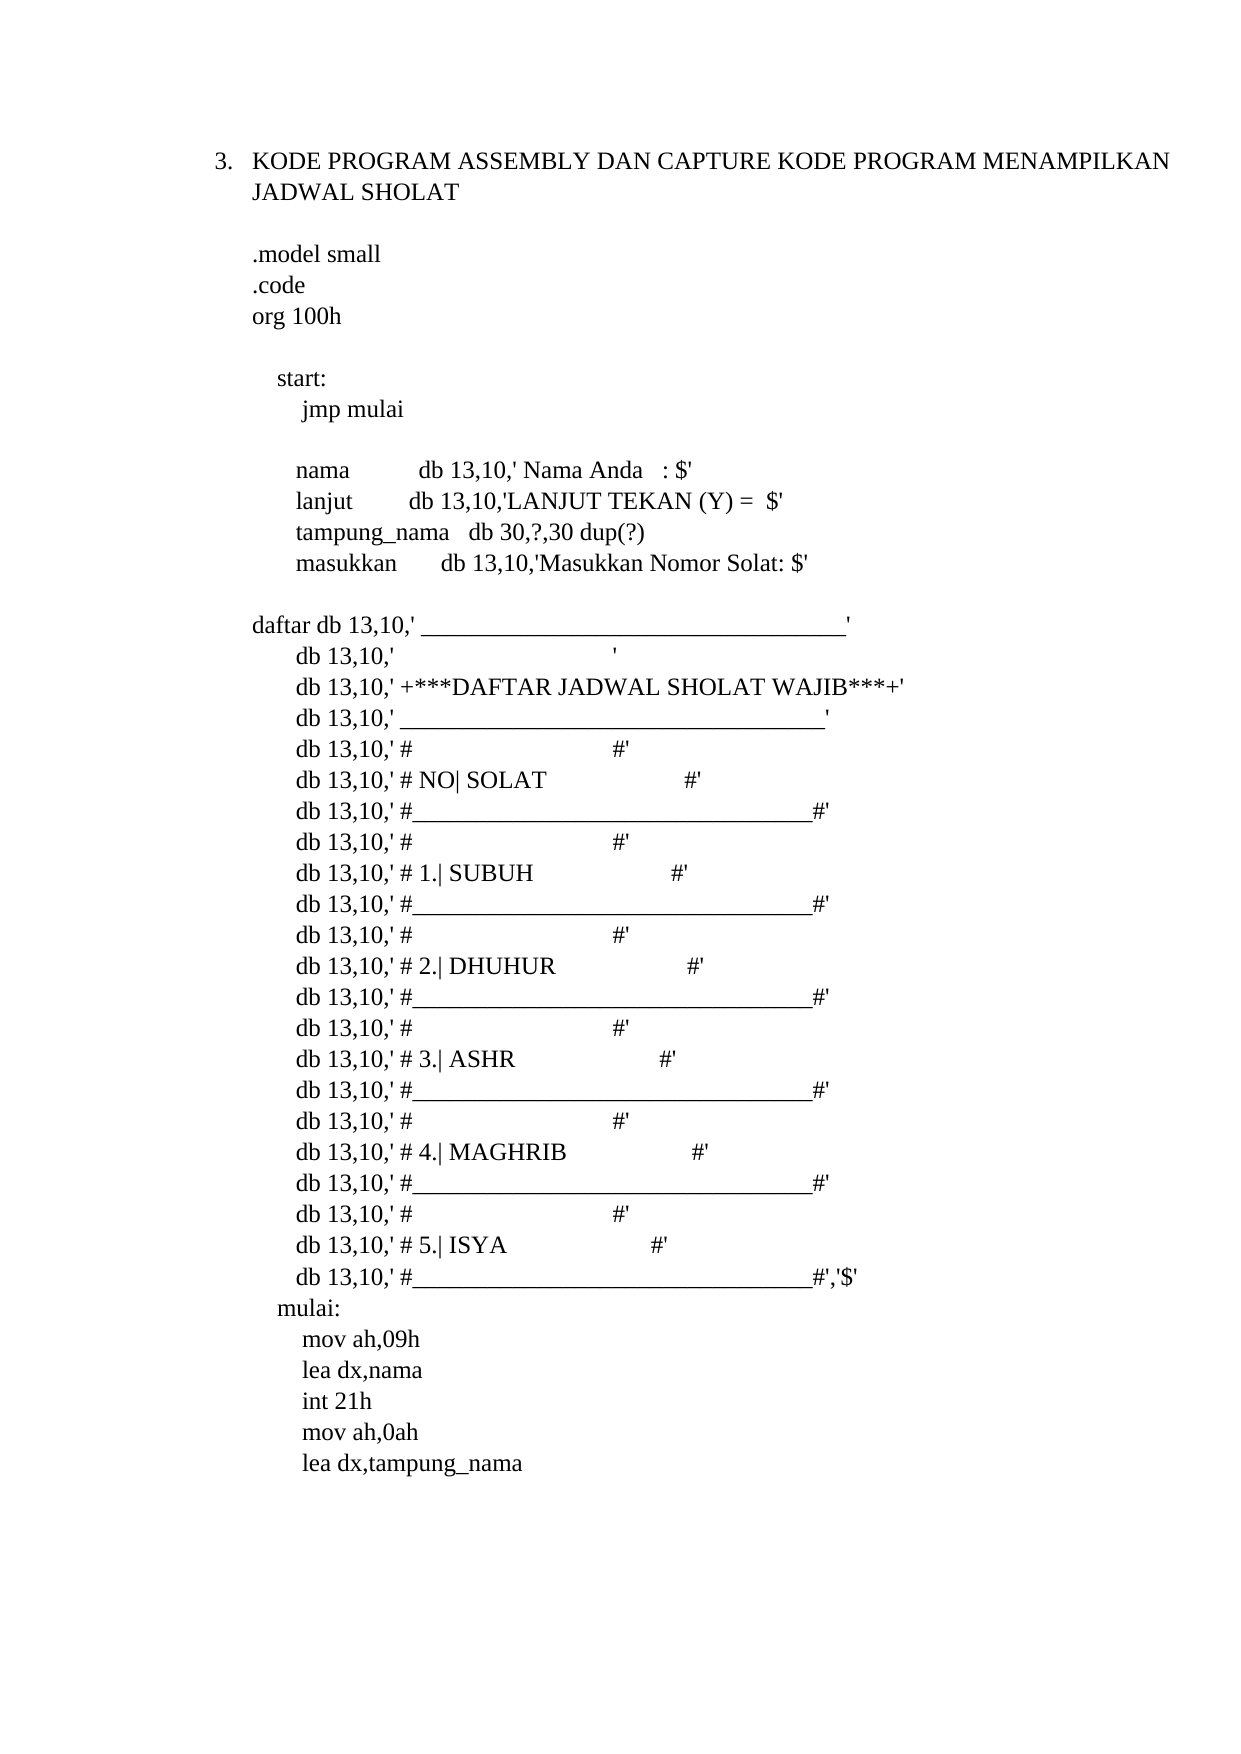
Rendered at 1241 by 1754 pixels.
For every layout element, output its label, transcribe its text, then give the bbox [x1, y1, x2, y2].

list db 13,10,' #________________________________#' [252, 1075, 1176, 1104]
list db 13,10,' # 5.| ISYA #' [252, 1231, 1176, 1259]
list daftar db 13,10,' __________________________________' [252, 610, 1176, 638]
list db 13,10,' ' [252, 641, 1176, 669]
list db 13,10,' # 4.| MAGHRIB #' [252, 1137, 1176, 1166]
list db 13,10,' # NO| SOLAT #' [252, 765, 1176, 794]
list db 13,10,' # #' [252, 1106, 1176, 1135]
list jmp mulai [252, 394, 1176, 423]
list db 13,10,' # #' [252, 734, 1176, 763]
list lea dx,tampung_nama [252, 1448, 1176, 1477]
list mulai: [252, 1293, 1176, 1321]
list db 13,10,' # #' [252, 1199, 1176, 1228]
list mov ah,0ah [252, 1417, 1176, 1446]
list .code [252, 270, 1176, 299]
list db 13,10,' #________________________________#' [252, 982, 1176, 1011]
list db 13,10,' # #' [252, 827, 1176, 856]
list lanjut db 13,10,'LANJUT TEKAN (Y) = $' [252, 486, 1176, 515]
list nama db 13,10,' Nama Anda : $' [252, 455, 1176, 484]
list db 13,10,' __________________________________' [252, 703, 1176, 732]
list tampung_nama db 30,?,30 dup(?) [252, 517, 1176, 546]
list .model small [252, 239, 1176, 268]
list db 13,10,' # #' [252, 1013, 1176, 1042]
list lea dx,nama [252, 1355, 1176, 1383]
list KODE PROGRAM ASSEMBLY DAN CAPTURE KODE PROGRAM MENAMPILKAN JADWAL SHOLAT [214, 146, 1176, 206]
list db 13,10,' # 1.| SUBUH #' [252, 858, 1176, 887]
list db 13,10,' # #' [252, 920, 1176, 949]
list db 13,10,' #________________________________#' [252, 796, 1176, 825]
list db 13,10,' +***DAFTAR JADWAL SHOLAT WAJIB***+' [252, 672, 1176, 701]
list db 13,10,' #________________________________#' [252, 1168, 1176, 1197]
list db 13,10,' #________________________________#','$' [252, 1262, 1176, 1290]
list masukkan db 13,10,'Masukkan Nomor Solat: $' [252, 548, 1176, 577]
list mov ah,09h [252, 1324, 1176, 1352]
list db 13,10,' #________________________________#' [252, 889, 1176, 918]
list db 13,10,' # 3.| ASHR #' [252, 1044, 1176, 1073]
list start: [252, 363, 1176, 392]
list org 100h [252, 301, 1176, 330]
list db 13,10,' # 2.| DHUHUR #' [252, 951, 1176, 980]
list int 21h [252, 1386, 1176, 1414]
